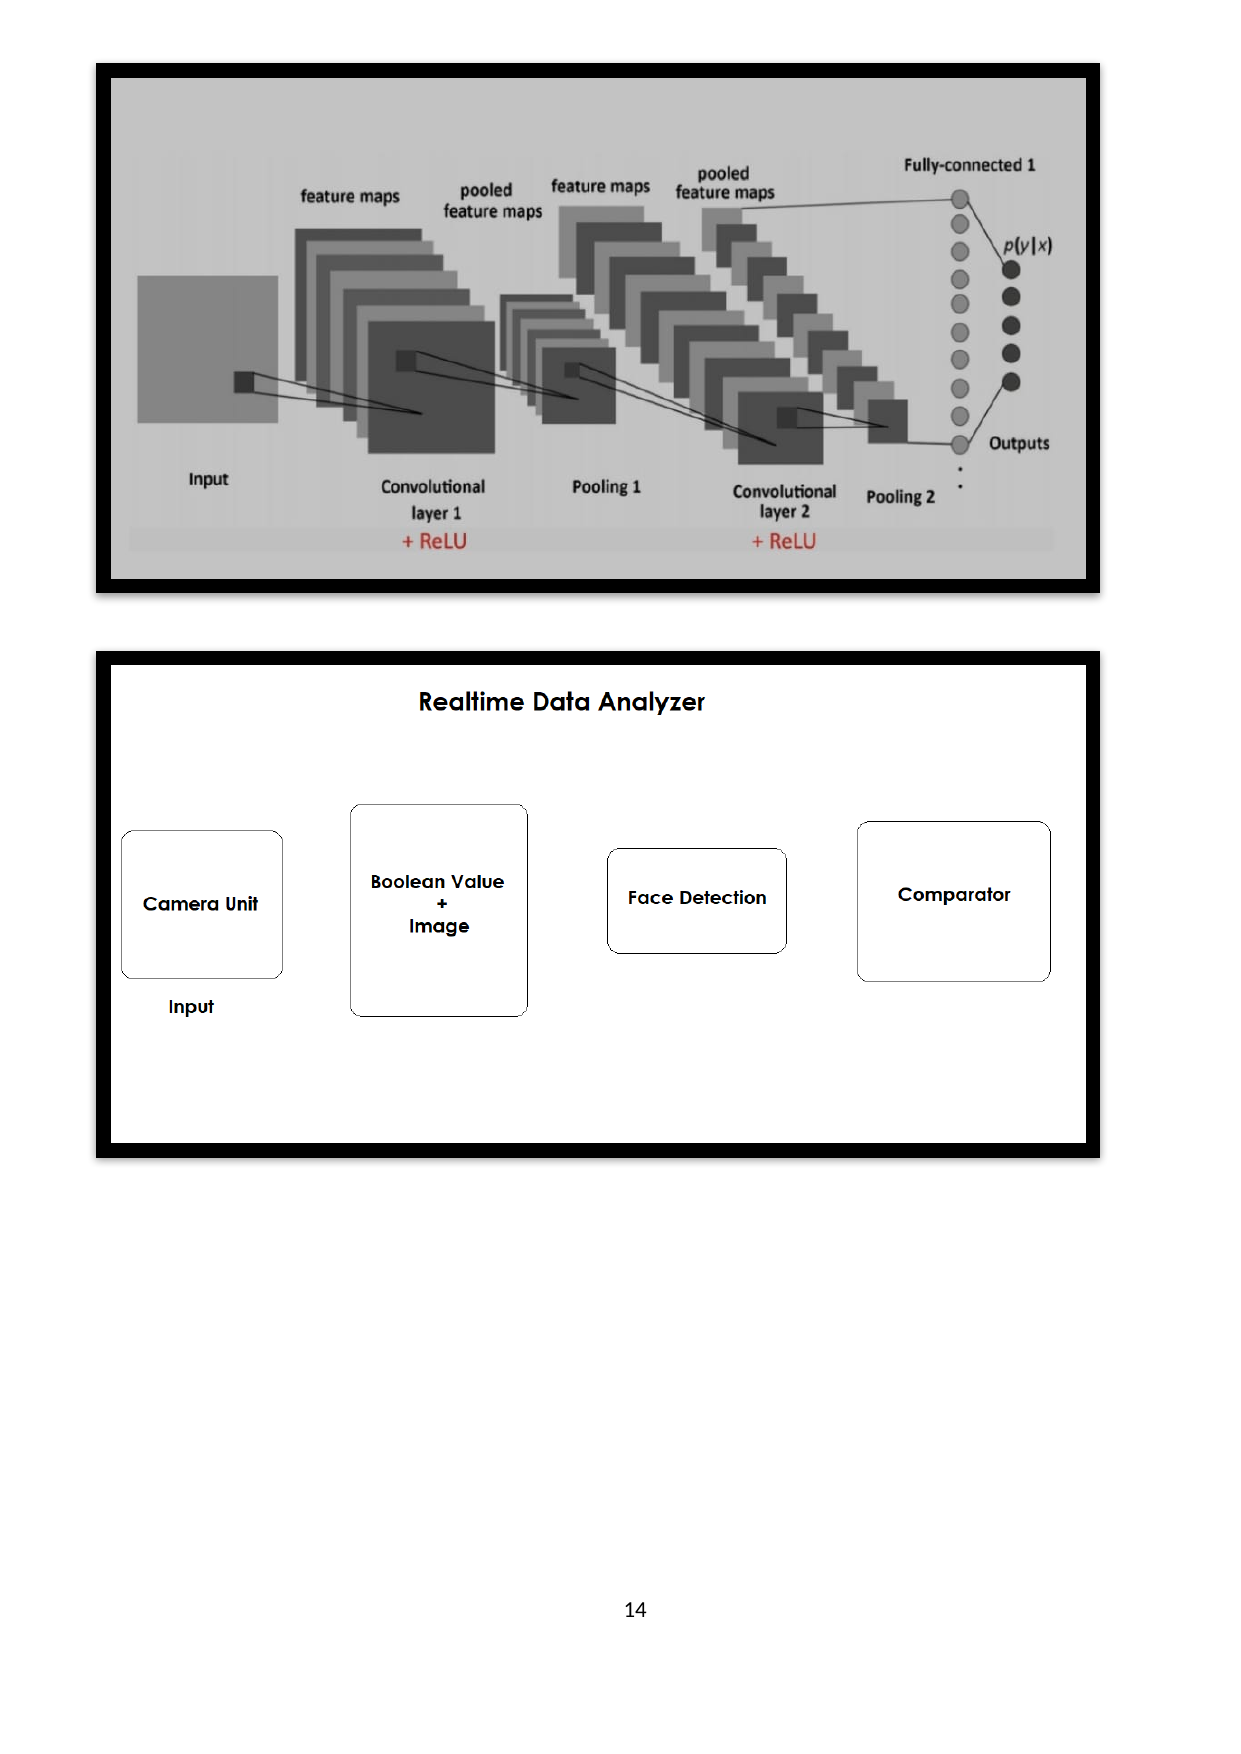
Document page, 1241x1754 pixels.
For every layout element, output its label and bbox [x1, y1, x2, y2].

picture [111, 665, 1086, 1143]
picture [111, 78, 1086, 579]
